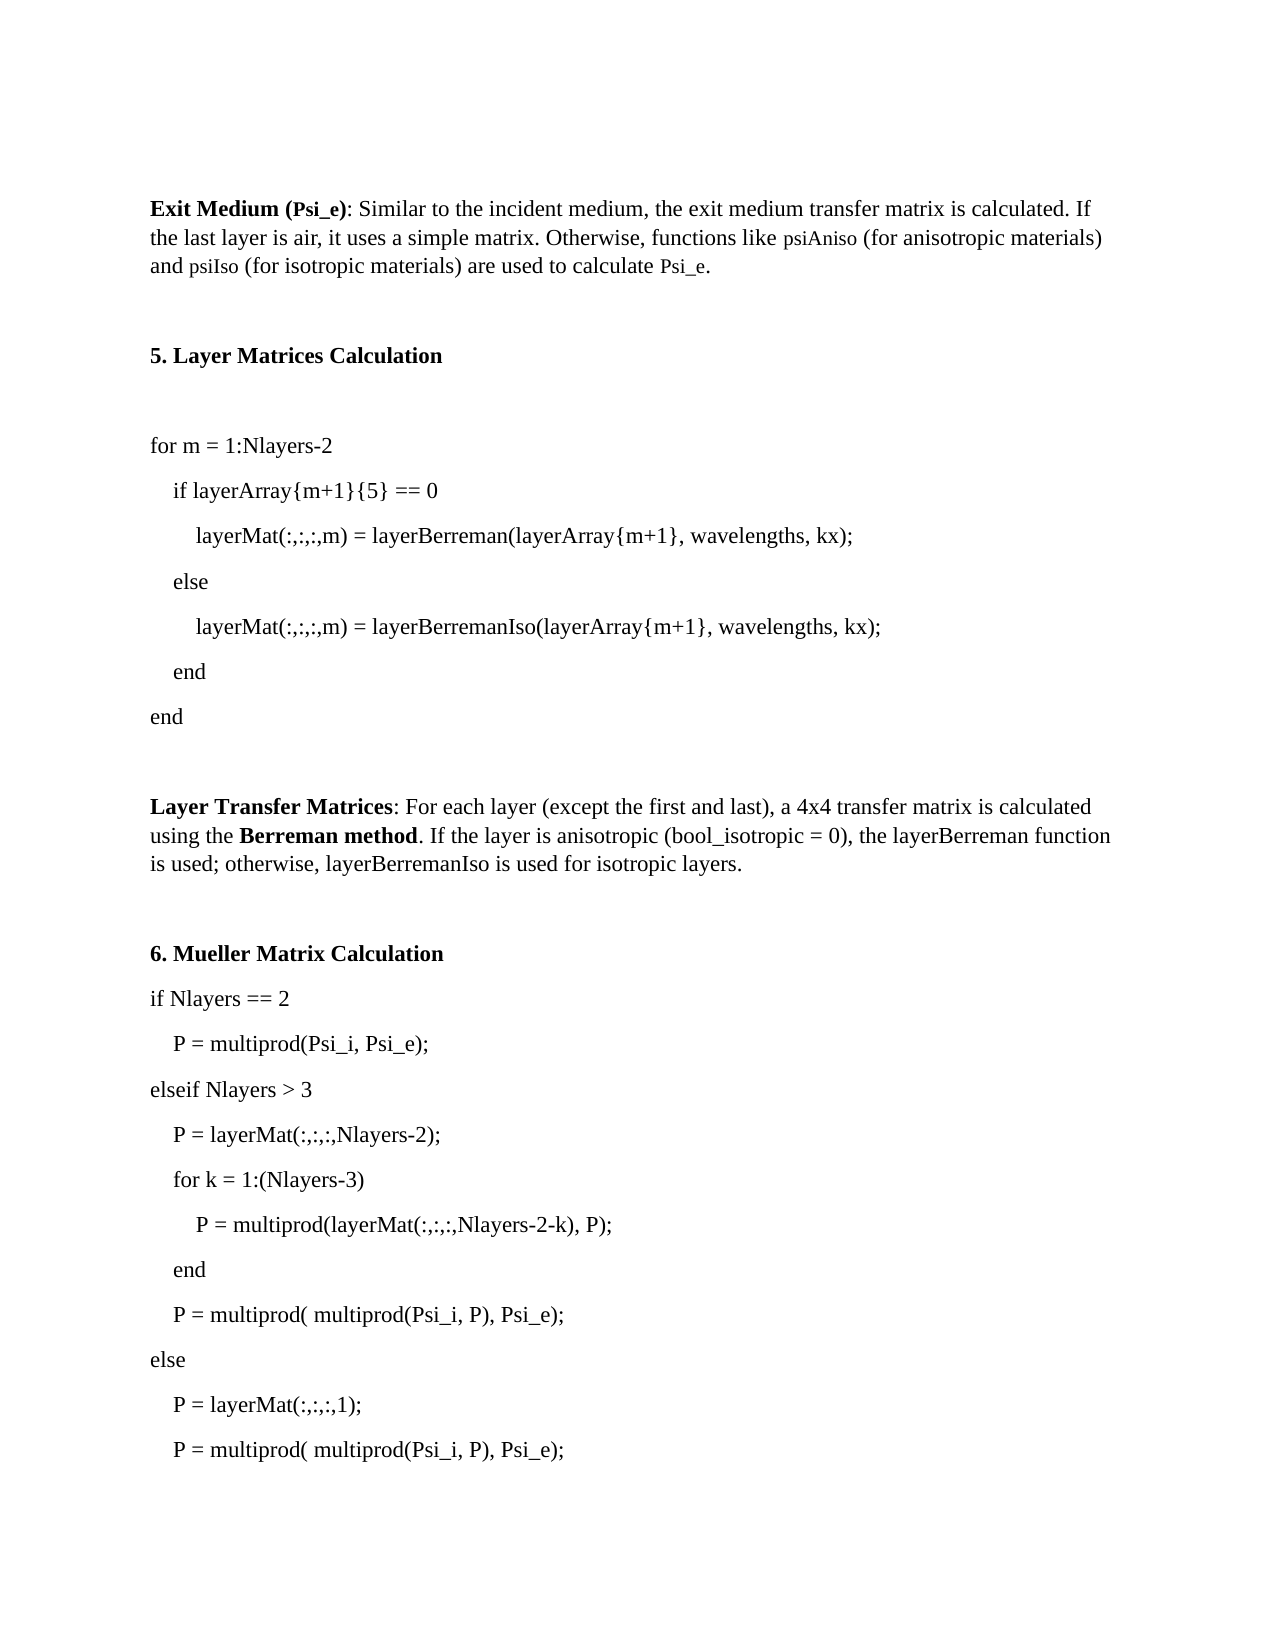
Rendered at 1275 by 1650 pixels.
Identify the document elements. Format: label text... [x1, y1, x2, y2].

text layerMat(:,:,:,m) = layerBerreman(layerArray{m+1}, wavelengths, kx); [150, 523, 1125, 549]
text P = multiprod( multiprod(Psi_i, P), Psi_e); [150, 1301, 1125, 1327]
text 5. Layer Matrices Calculation [150, 342, 1125, 368]
text elseif Nlayers > 3 [150, 1076, 1125, 1102]
text if Nlayers == 2 [150, 985, 1125, 1012]
text P = multiprod(layerMat(:,:,:,Nlayers-2-k), P); [150, 1211, 1125, 1237]
text end [150, 1256, 1125, 1282]
text for k = 1:(Nlayers-3) [150, 1166, 1125, 1192]
text P = multiprod( multiprod(Psi_i, P), Psi_e); [150, 1436, 1125, 1463]
text Layer Transfer Matrices: For each layer (except the first and last), a 4x4 transfer matrix is calculated using the Berreman method. If the layer is anisotropic (bool_isotropic = 0), the layerBerreman function is used; otherwise, layerBerremanIso is used for isotropic layers. [150, 793, 1125, 876]
text P = multiprod(Psi_i, Psi_e); [150, 1031, 1125, 1057]
text else [150, 568, 1125, 594]
text for m = 1:Nlayers-2 [150, 432, 1125, 459]
text if layerArray{m+1}{5} == 0 [150, 477, 1125, 504]
text else [150, 1346, 1125, 1373]
text layerMat(:,:,:,m) = layerBerremanIso(layerArray{m+1}, wavelengths, kx); [150, 613, 1125, 639]
text Exit Medium (Psi_e): Similar to the incident medium, the exit medium transfer matrix is calculated. If the last layer is air, it uses a simple matrix. Otherwise, functions like psiAniso (for anisotropic materials) and psiIso (for isotropic materials) are used to calculate Psi_e. [150, 195, 1125, 278]
text P = layerMat(:,:,:,Nlayers-2); [150, 1121, 1125, 1147]
text end [150, 658, 1125, 684]
text 6. Mueller Matrix Calculation [150, 940, 1125, 967]
text end [150, 703, 1125, 729]
text P = layerMat(:,:,:,1); [150, 1391, 1125, 1418]
